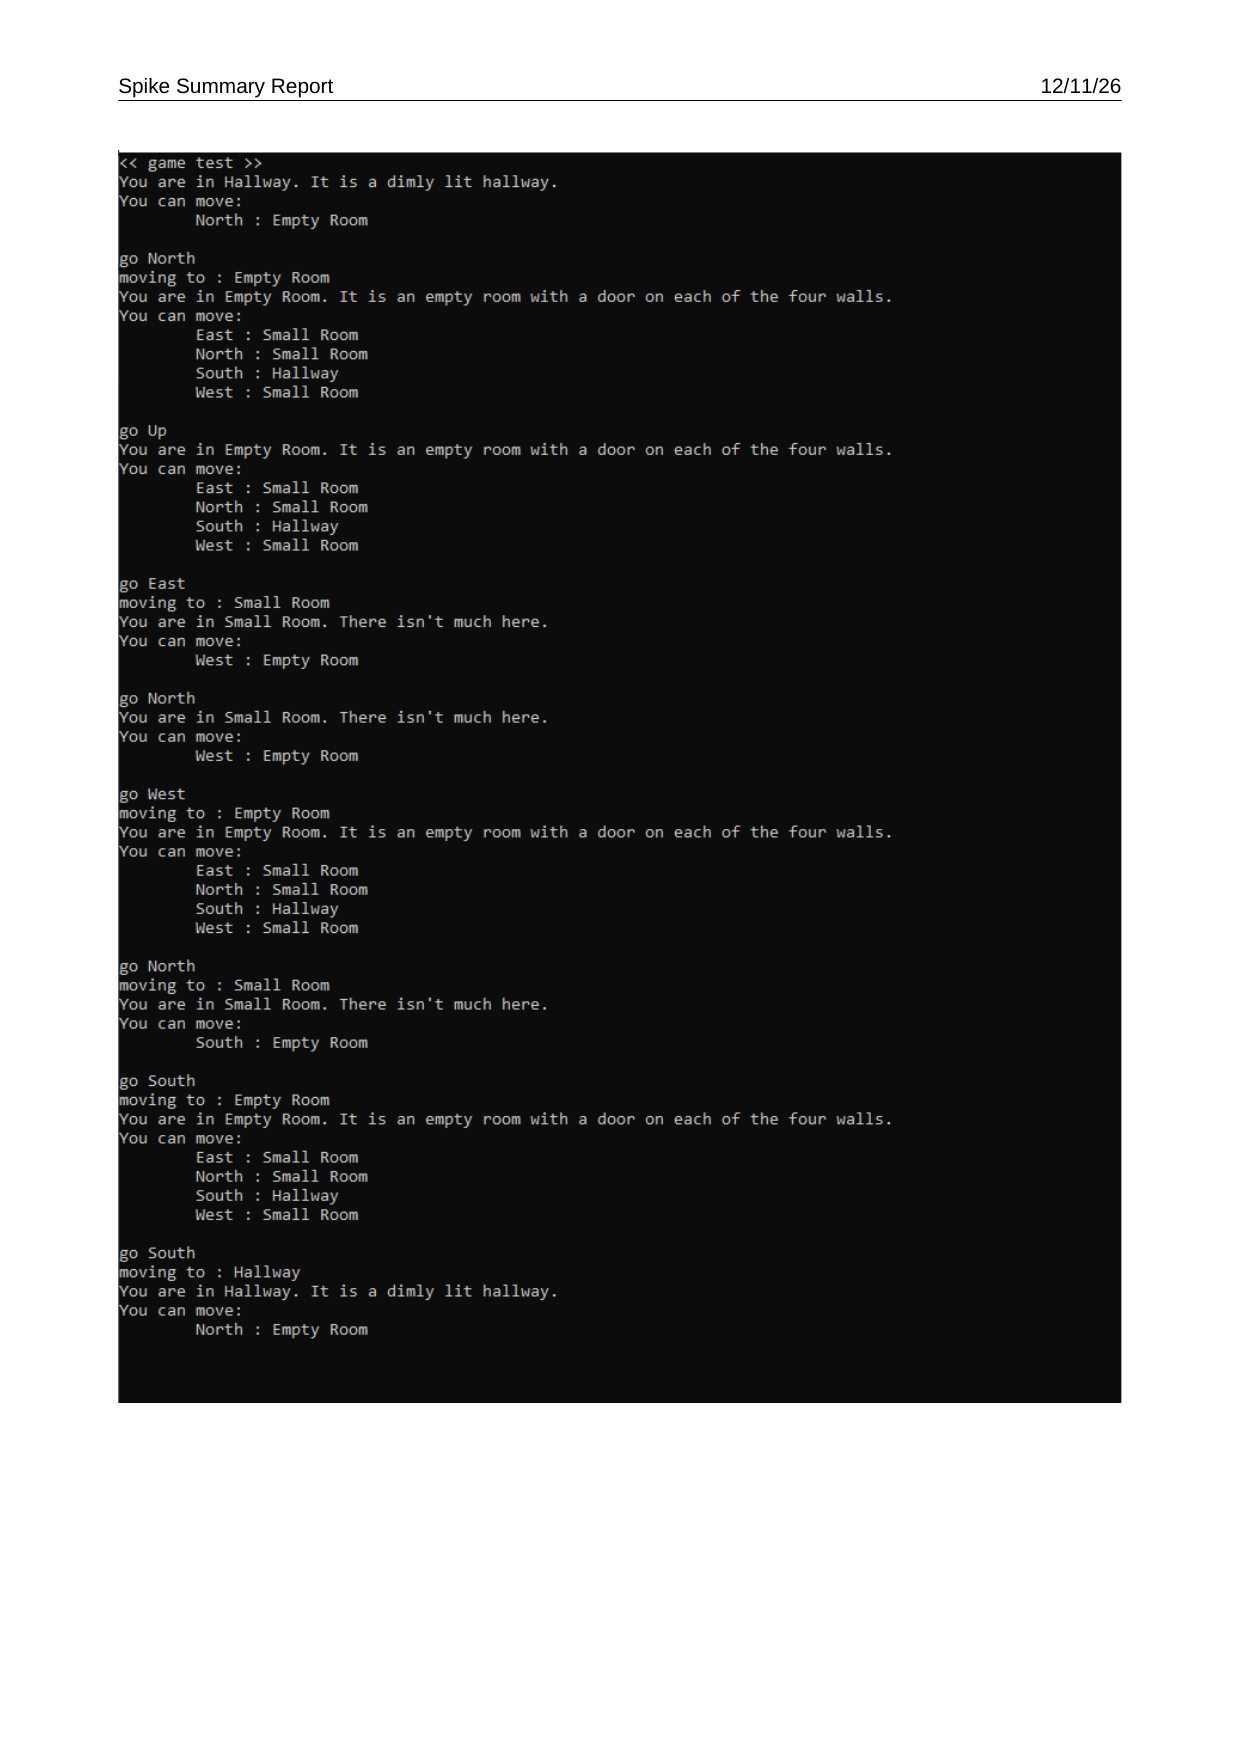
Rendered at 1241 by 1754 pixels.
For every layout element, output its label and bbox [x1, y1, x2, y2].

picture [118, 150, 1122, 1403]
